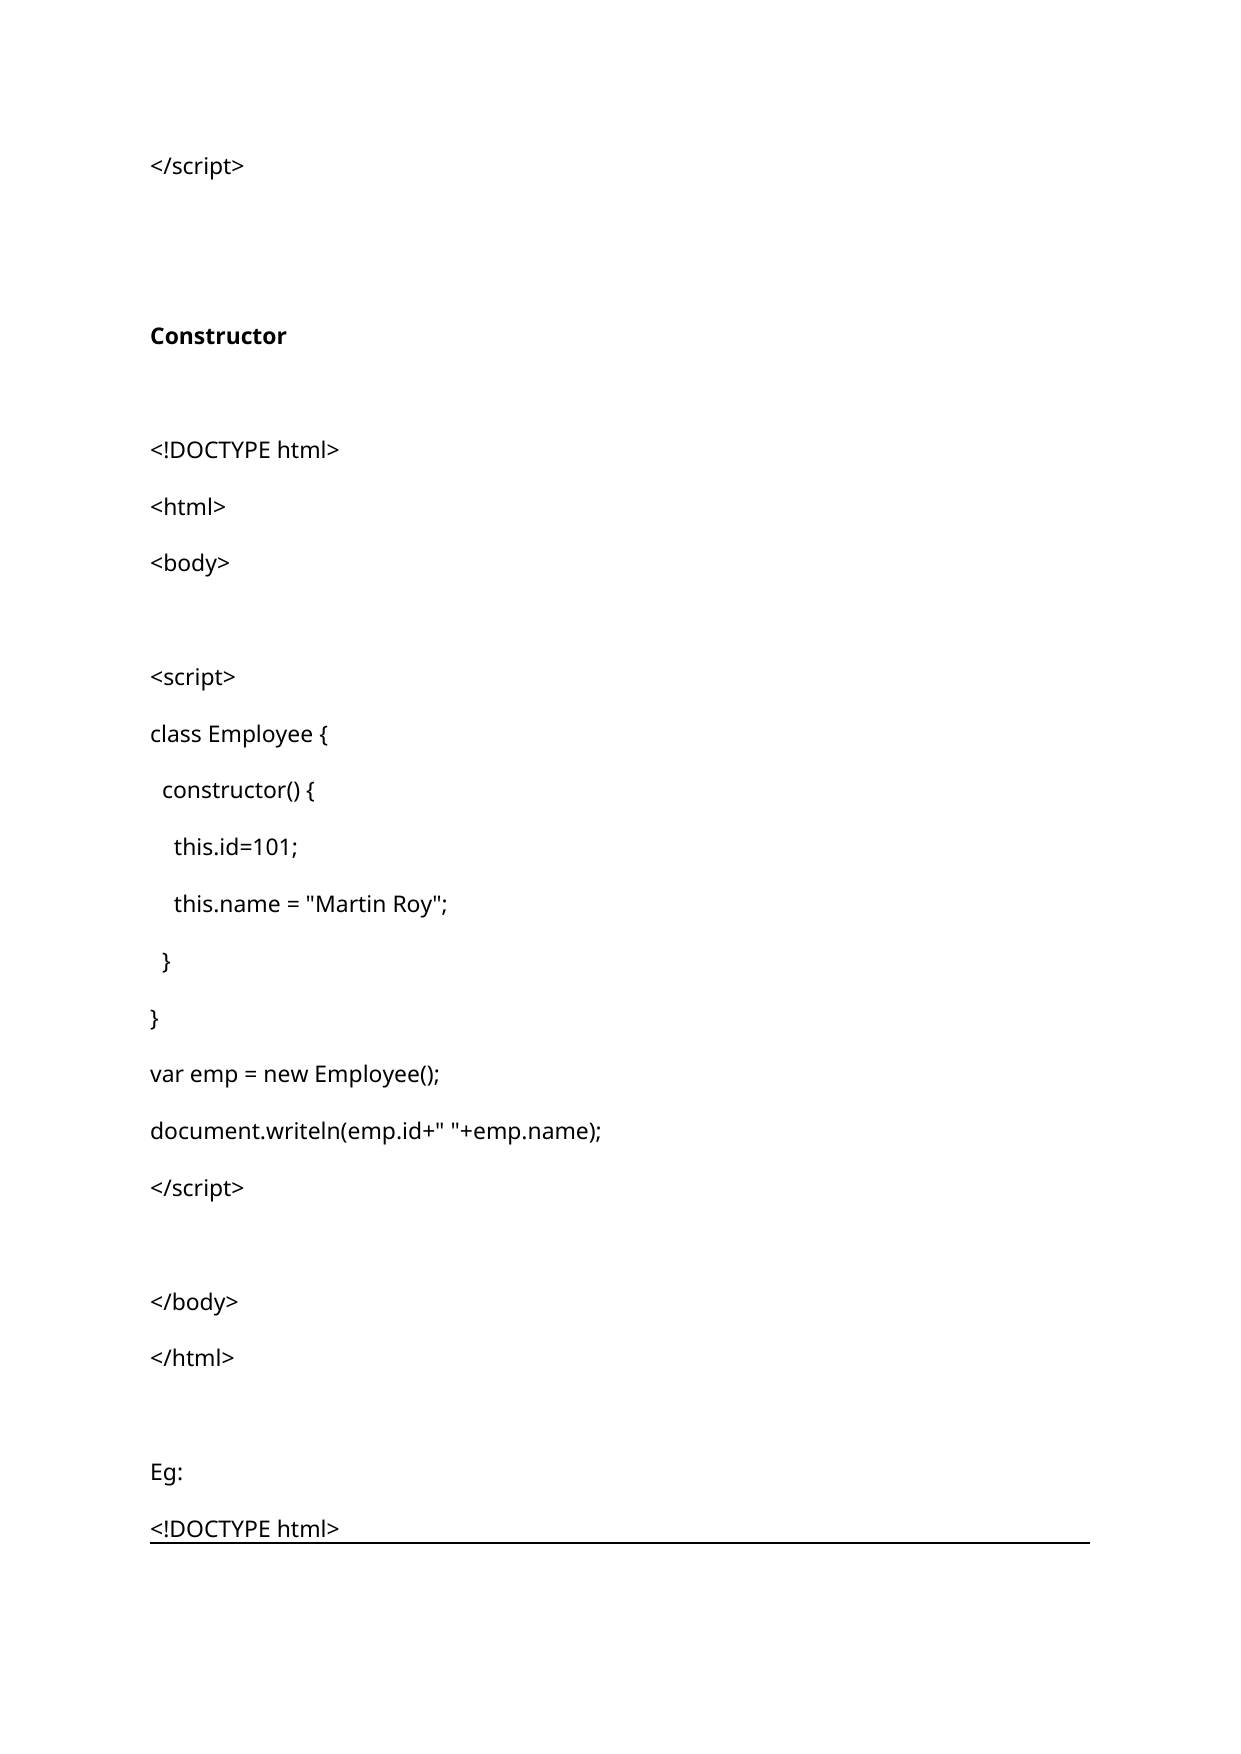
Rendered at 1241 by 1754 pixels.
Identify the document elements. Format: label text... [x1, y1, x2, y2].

text document.writeln(emp.id+" "+emp.name); [150, 1115, 1090, 1146]
text <!DOCTYPE html> [150, 1512, 1090, 1542]
text <script> [150, 661, 1090, 692]
text class Employee { [150, 718, 1090, 749]
text constructor() { [150, 774, 1090, 806]
text Eg: [150, 1456, 1090, 1487]
text <html> [150, 491, 1090, 522]
text </script> [150, 1172, 1090, 1203]
text this.name = "Martin Roy"; [150, 888, 1090, 919]
text </body> [150, 1285, 1090, 1317]
text var emp = new Employee(); [150, 1058, 1090, 1089]
text this.id=101; [150, 831, 1090, 862]
text <body> [150, 547, 1090, 579]
text } [150, 1002, 1090, 1033]
text Constructor [150, 320, 1090, 352]
text <!DOCTYPE html> [150, 434, 1090, 465]
text </script> [150, 150, 1090, 181]
text </html> [150, 1342, 1090, 1373]
text } [150, 945, 1090, 976]
